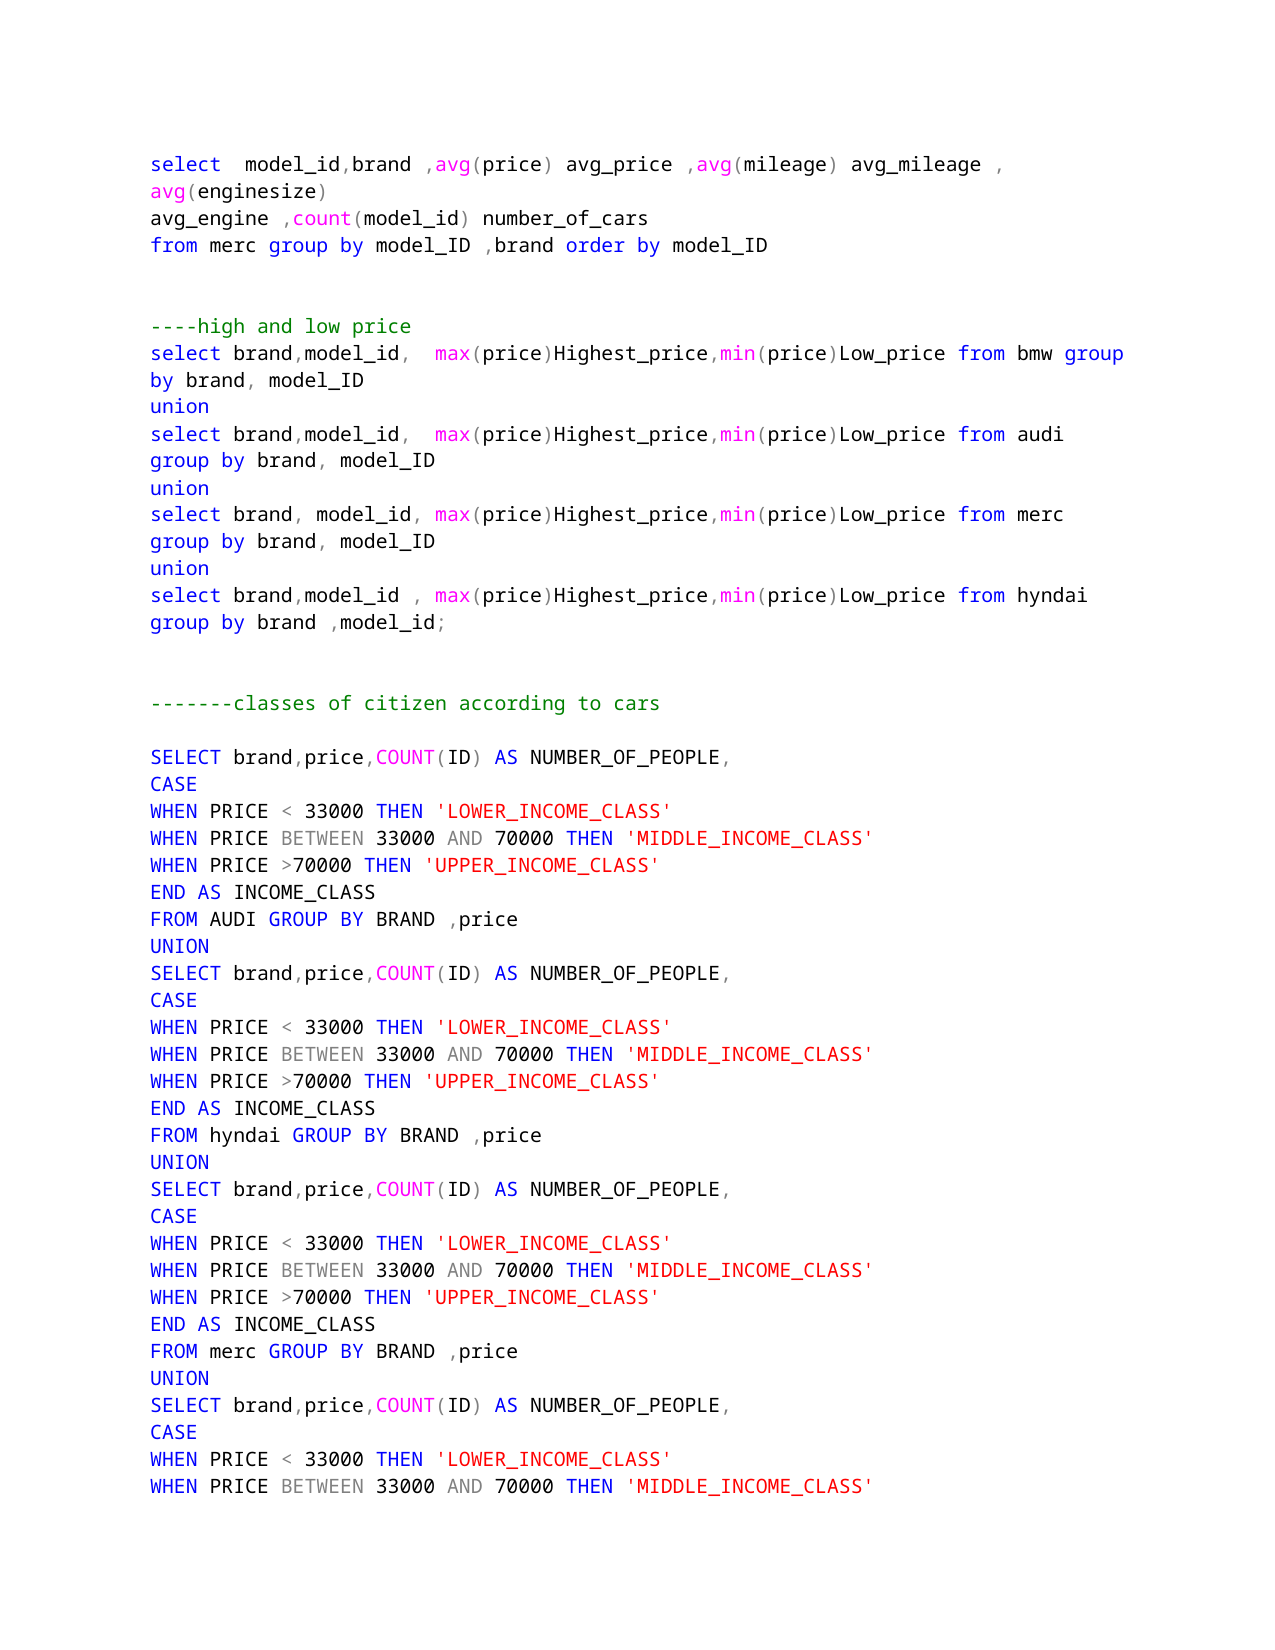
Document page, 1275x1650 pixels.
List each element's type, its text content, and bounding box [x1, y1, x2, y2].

text ----high and low price [150, 312, 1125, 339]
text WHEN PRICE BETWEEN 33000 AND 70000 THEN 'MIDDLE_INCOME_CLASS' [150, 1256, 1125, 1283]
text CASE [150, 986, 1125, 1013]
text union [150, 393, 1125, 420]
text UNION [150, 1364, 1125, 1391]
text CASE [150, 1418, 1125, 1445]
text select brand,model_id, max(price)Highest_price,min(price)Low_price from audi group by brand, model_ID [150, 420, 1125, 474]
text select brand, model_id, max(price)Highest_price,min(price)Low_price from merc group by brand, model_ID [150, 501, 1125, 555]
text FROM hyndai GROUP BY BRAND ,price [150, 1121, 1125, 1148]
text CASE [150, 771, 1125, 797]
text FROM merc GROUP BY BRAND ,price [150, 1337, 1125, 1364]
text union [150, 555, 1125, 582]
text SELECT brand,price,COUNT(ID) AS NUMBER_OF_PEOPLE, [150, 1391, 1125, 1418]
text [150, 150, 1125, 204]
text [150, 204, 1125, 231]
text SELECT brand,price,COUNT(ID) AS NUMBER_OF_PEOPLE, [150, 959, 1125, 986]
text from merc group by model_ID ,brand order by model_ID [150, 231, 1125, 258]
text WHEN PRICE BETWEEN 33000 AND 70000 THEN 'MIDDLE_INCOME_CLASS' [150, 1040, 1125, 1067]
text union [150, 474, 1125, 501]
text -------classes of citizen according to cars [150, 689, 1125, 717]
text WHEN PRICE < 33000 THEN 'LOWER_INCOME_CLASS' [150, 1013, 1125, 1040]
text UNION [150, 1148, 1125, 1175]
text WHEN PRICE >70000 THEN 'UPPER_INCOME_CLASS' [150, 851, 1125, 878]
text END AS INCOME_CLASS [150, 1310, 1125, 1337]
text WHEN PRICE BETWEEN 33000 AND 70000 THEN 'MIDDLE_INCOME_CLASS' [150, 1472, 1125, 1499]
text END AS INCOME_CLASS [150, 878, 1125, 905]
text WHEN PRICE < 33000 THEN 'LOWER_INCOME_CLASS' [150, 797, 1125, 824]
text WHEN PRICE < 33000 THEN 'LOWER_INCOME_CLASS' [150, 1445, 1125, 1472]
text select brand,model_id , max(price)Highest_price,min(price)Low_price from hyndai group by brand ,model_id; [150, 582, 1125, 636]
text END AS INCOME_CLASS [150, 1094, 1125, 1121]
text SELECT brand,price,COUNT(ID) AS NUMBER_OF_PEOPLE, [150, 1175, 1125, 1202]
text WHEN PRICE >70000 THEN 'UPPER_INCOME_CLASS' [150, 1067, 1125, 1094]
text WHEN PRICE >70000 THEN 'UPPER_INCOME_CLASS' [150, 1283, 1125, 1310]
text WHEN PRICE < 33000 THEN 'LOWER_INCOME_CLASS' [150, 1229, 1125, 1256]
text WHEN PRICE BETWEEN 33000 AND 70000 THEN 'MIDDLE_INCOME_CLASS' [150, 824, 1125, 851]
text SELECT brand,price,COUNT(ID) AS NUMBER_OF_PEOPLE, [150, 743, 1125, 771]
text select brand,model_id, max(price)Highest_price,min(price)Low_price from bmw group by brand, model_ID [150, 339, 1125, 393]
text FROM AUDI GROUP BY BRAND ,price [150, 905, 1125, 932]
text UNION [150, 932, 1125, 959]
text CASE [150, 1202, 1125, 1229]
